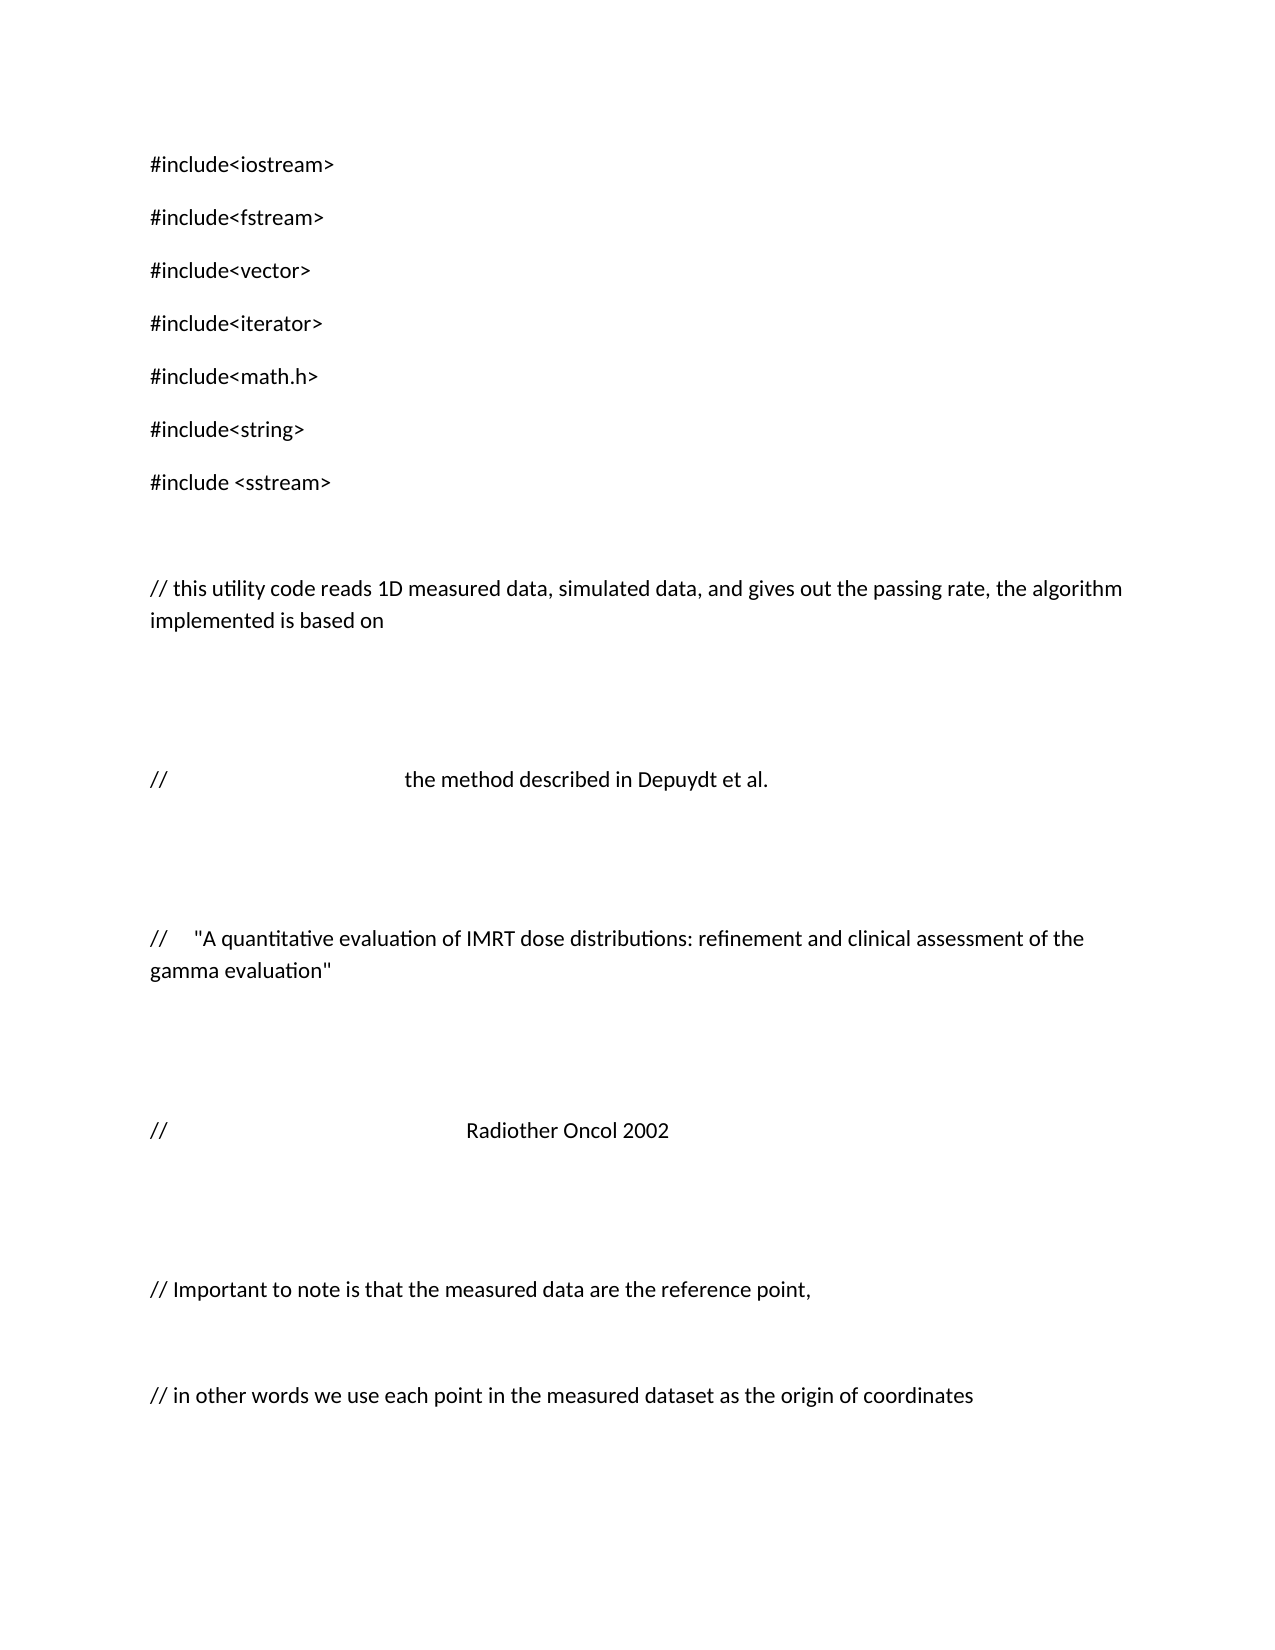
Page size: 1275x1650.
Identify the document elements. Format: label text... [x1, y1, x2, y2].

text #include<iterator> [150, 309, 1125, 337]
text #include<fstream> [150, 203, 1125, 231]
text #include<string> [150, 415, 1125, 443]
text // "A quantitative evaluation of IMRT dose distributions: refinement and clinical assessment of the gamma evaluation" [150, 924, 1125, 985]
text // in other words we use each point in the measured dataset as the origin of coordinates [150, 1381, 1125, 1409]
text // Radiother Oncol 2002 [150, 1116, 1125, 1144]
text #include<math.h> [150, 362, 1125, 390]
text #include<vector> [150, 256, 1125, 284]
text // the method described in Depuydt et al. [150, 765, 1125, 793]
text #include <sstream> [150, 468, 1125, 496]
text // this utility code reads 1D measured data, simulated data, and gives out the passing rate, the algorithm implemented is based on [150, 574, 1125, 634]
text // Important to note is that the measured data are the reference point, [150, 1275, 1125, 1303]
text #include<iostream> [150, 150, 1125, 178]
